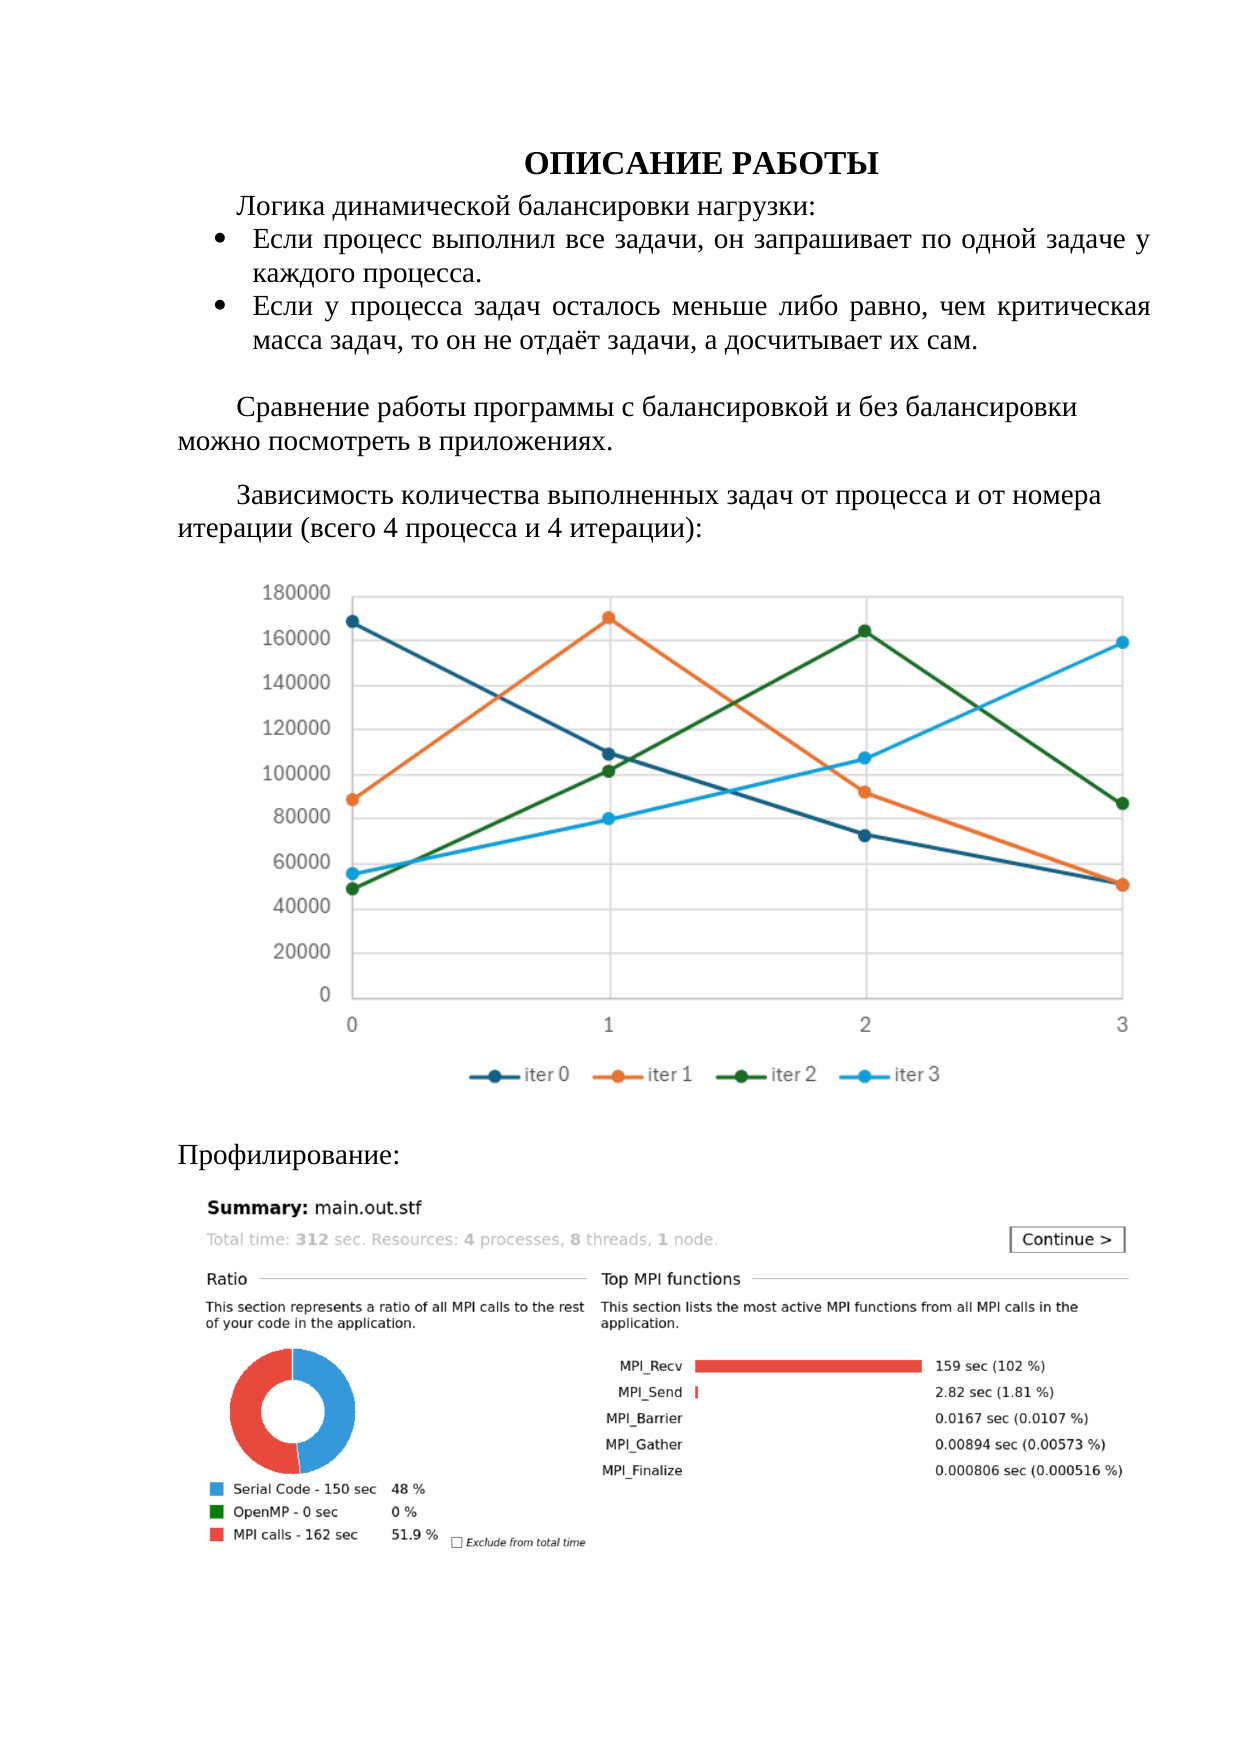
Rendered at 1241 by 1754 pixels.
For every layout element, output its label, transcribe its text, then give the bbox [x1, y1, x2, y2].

picture [196, 1191, 1135, 1553]
list Если у процесса задач осталось меньше либо равно, чем критическая масса задач, то он не отдаёт задачи, а досчитывает их сам. [215, 288, 1152, 356]
text Профилирование: [177, 1137, 1152, 1171]
picture [255, 577, 1144, 1104]
text Сравнение работы программы с балансировкой и без балансировки можно посмотреть в приложениях. [177, 389, 1152, 456]
list Если процесс выполнил все задачи, он запрашивает по одной задаче у каждого процесса. [215, 221, 1152, 288]
text Логика динамической балансировки нагрузки: [177, 188, 1152, 221]
subtitle ОПИСАНИЕ РАБОТЫ [177, 143, 1152, 181]
text Зависимость количества выполненных задач от процесса и от номера итерации (всего 4 процесса и 4 итерации): [177, 477, 1152, 544]
